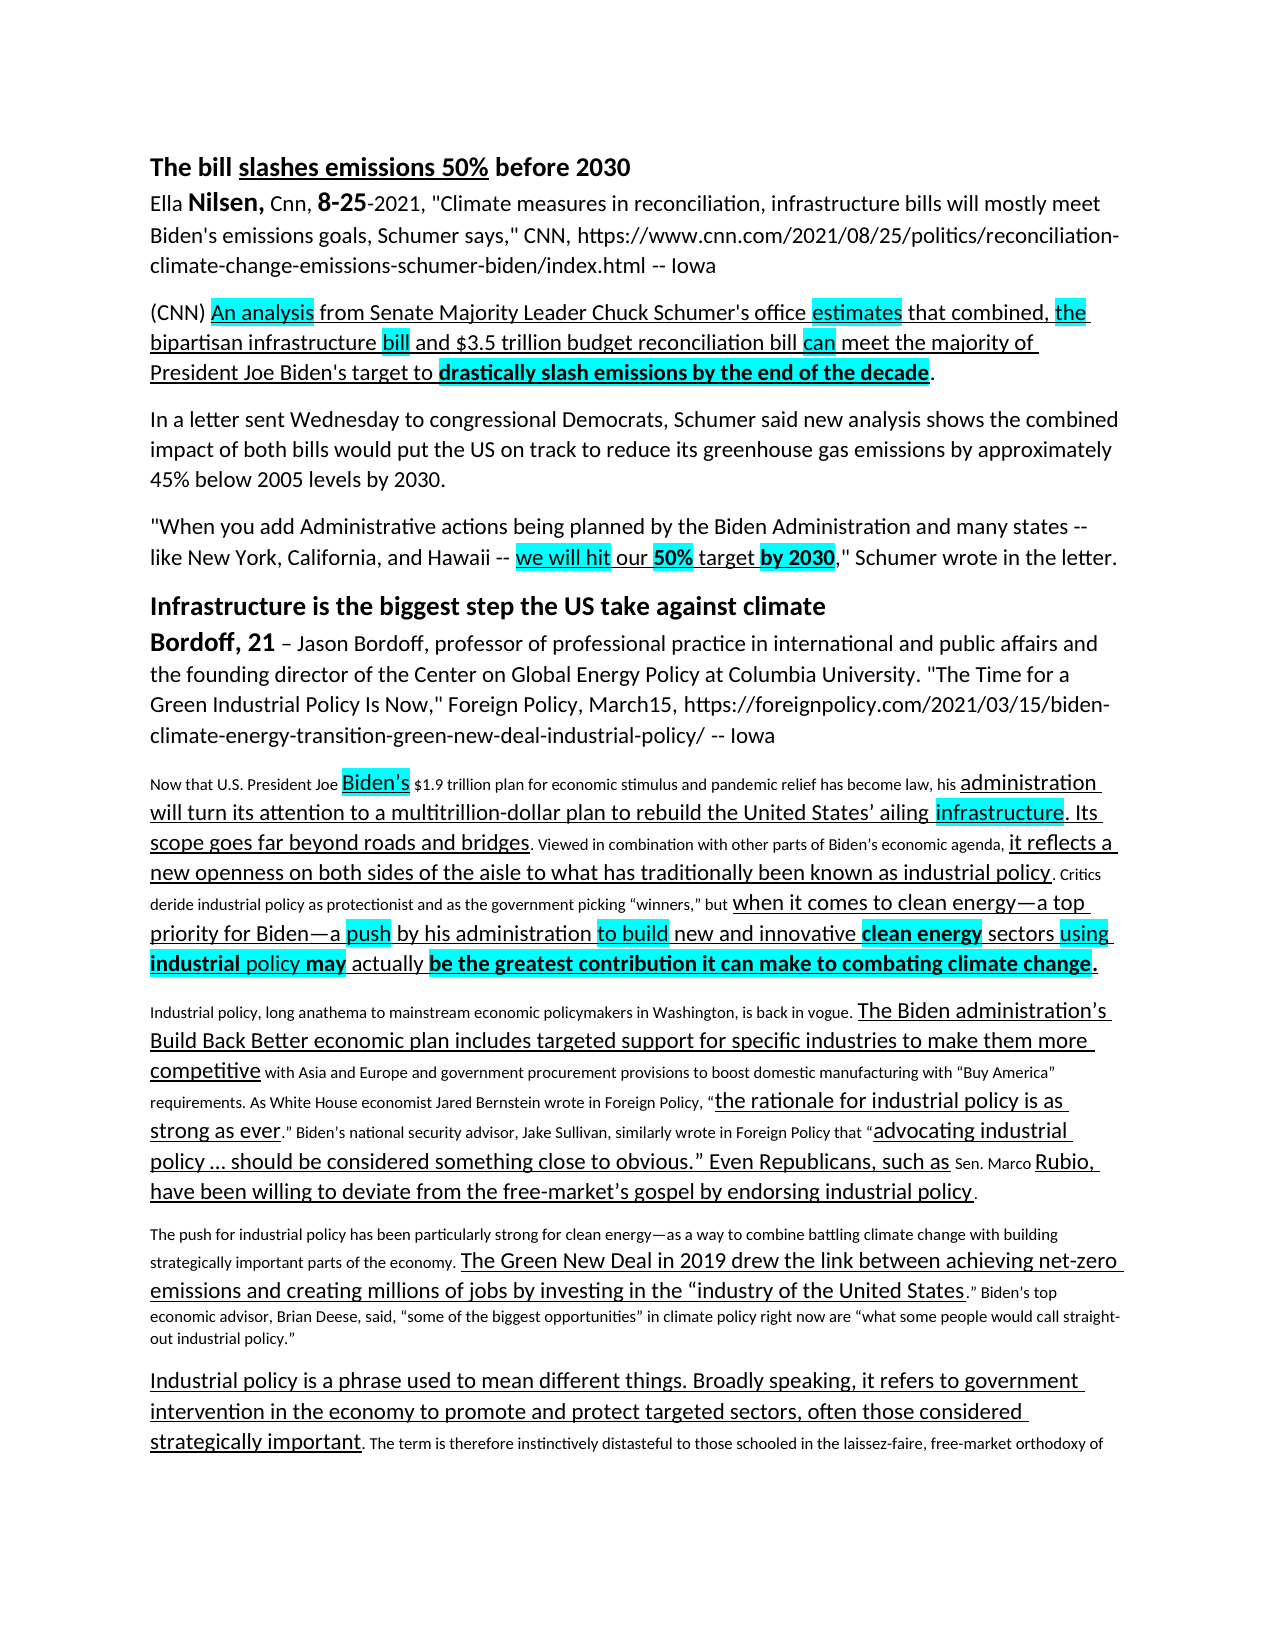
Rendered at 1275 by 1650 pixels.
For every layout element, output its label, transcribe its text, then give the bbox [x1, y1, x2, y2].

text The push for industrial policy has been particularly strong for clean energy—as a way to combine battling climate change with building strategically important parts of the economy. The Green New Deal in 2019 drew the link between achieving net-zero emissions and creating millions of jobs by investing in the “industry of the United States.” Biden’s top economic advisor, Brian Deese, said, “some of the biggest opportunities” in climate policy right now are “what some people would call straight-out industrial policy.” [150, 1224, 1125, 1348]
text Now that U.S. President Joe Biden’s $1.9 trillion plan for economic stimulus and pandemic relief has become law, his administration will turn its attention to a multitrillion-dollar plan to rebuild the United States’ ailing infrastructure. Its scope goes far beyond roads and bridges. Viewed in combination with other parts of Biden’s economic agenda, it reflects a new openness on both sides of the aisle to what has traditionally been known as industrial policy. Critics deride industrial policy as protectionist and as the government picking “winners,” but when it comes to clean energy—a top priority for Biden—a push by his administration to build new and innovative clean energy sectors using industrial policy may actually be the greatest contribution it can make to combating climate change. [150, 768, 1125, 977]
text Industrial policy, long anathema to mainstream economic policymakers in Washington, is back in vogue. The Biden administration’s Build Back Better economic plan includes targeted support for specific industries to make them more competitive with Asia and Europe and government procurement provisions to boost domestic manufacturing with “Buy America” requirements. As White House economist Jared Bernstein wrote in Foreign Policy, “the rationale for industrial policy is as strong as ever.” Biden’s national security advisor, Jake Sullivan, similarly wrote in Foreign Policy that “advocating industrial policy … should be considered something close to obvious.” Even Republicans, such as Sen. Marco Rubio, have been willing to deviate from the free-market’s gospel by endorsing industrial policy. [150, 996, 1125, 1205]
subtitle Infrastructure is the biggest step the US take against climate [150, 589, 1125, 623]
text "When you add Administrative actions being planned by the Biden Administration and many states -- like New York, California, and Hawaii -- we will hit our 50% target by 2030," Schumer wrote in the letter. [150, 512, 1125, 571]
text (CNN) An analysis from Senate Majority Leader Chuck Schumer's office estimates that combined, the bipartisan infrastructure bill and $3.5 trillion budget reconciliation bill can meet the majority of President Joe Biden's target to drastically slash emissions by the end of the decade. [150, 298, 1125, 386]
text Bordoff, 21 – Jason Bordoff, professor of professional practice in international and public affairs and the founding director of the Center on Global Energy Policy at Columbia University. "The Time for a Green Industrial Policy Is Now," Foreign Policy, March15, https://foreignpolicy.com/2021/03/15/biden-climate-energy-transition-green-new-deal-industrial-policy/ -- Iowa [150, 625, 1125, 749]
text Ella Nilsen, Cnn, 8-25-2021, "Climate measures in reconciliation, infrastructure bills will mostly meet Biden's emissions goals, Schumer says," CNN, https://www.cnn.com/2021/08/25/politics/reconciliation-climate-change-emissions-schumer-biden/index.html -- Iowa [150, 186, 1125, 279]
text In a letter sent Wednesday to congressional Democrats, Schumer said new analysis shows the combined impact of both bills would put the US on track to reduce its greenhouse gas emissions by approximately 45% below 2005 levels by 2030. [150, 405, 1125, 494]
subtitle The bill slashes emissions 50% before 2030 [150, 150, 1125, 183]
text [150, 1367, 1125, 1455]
